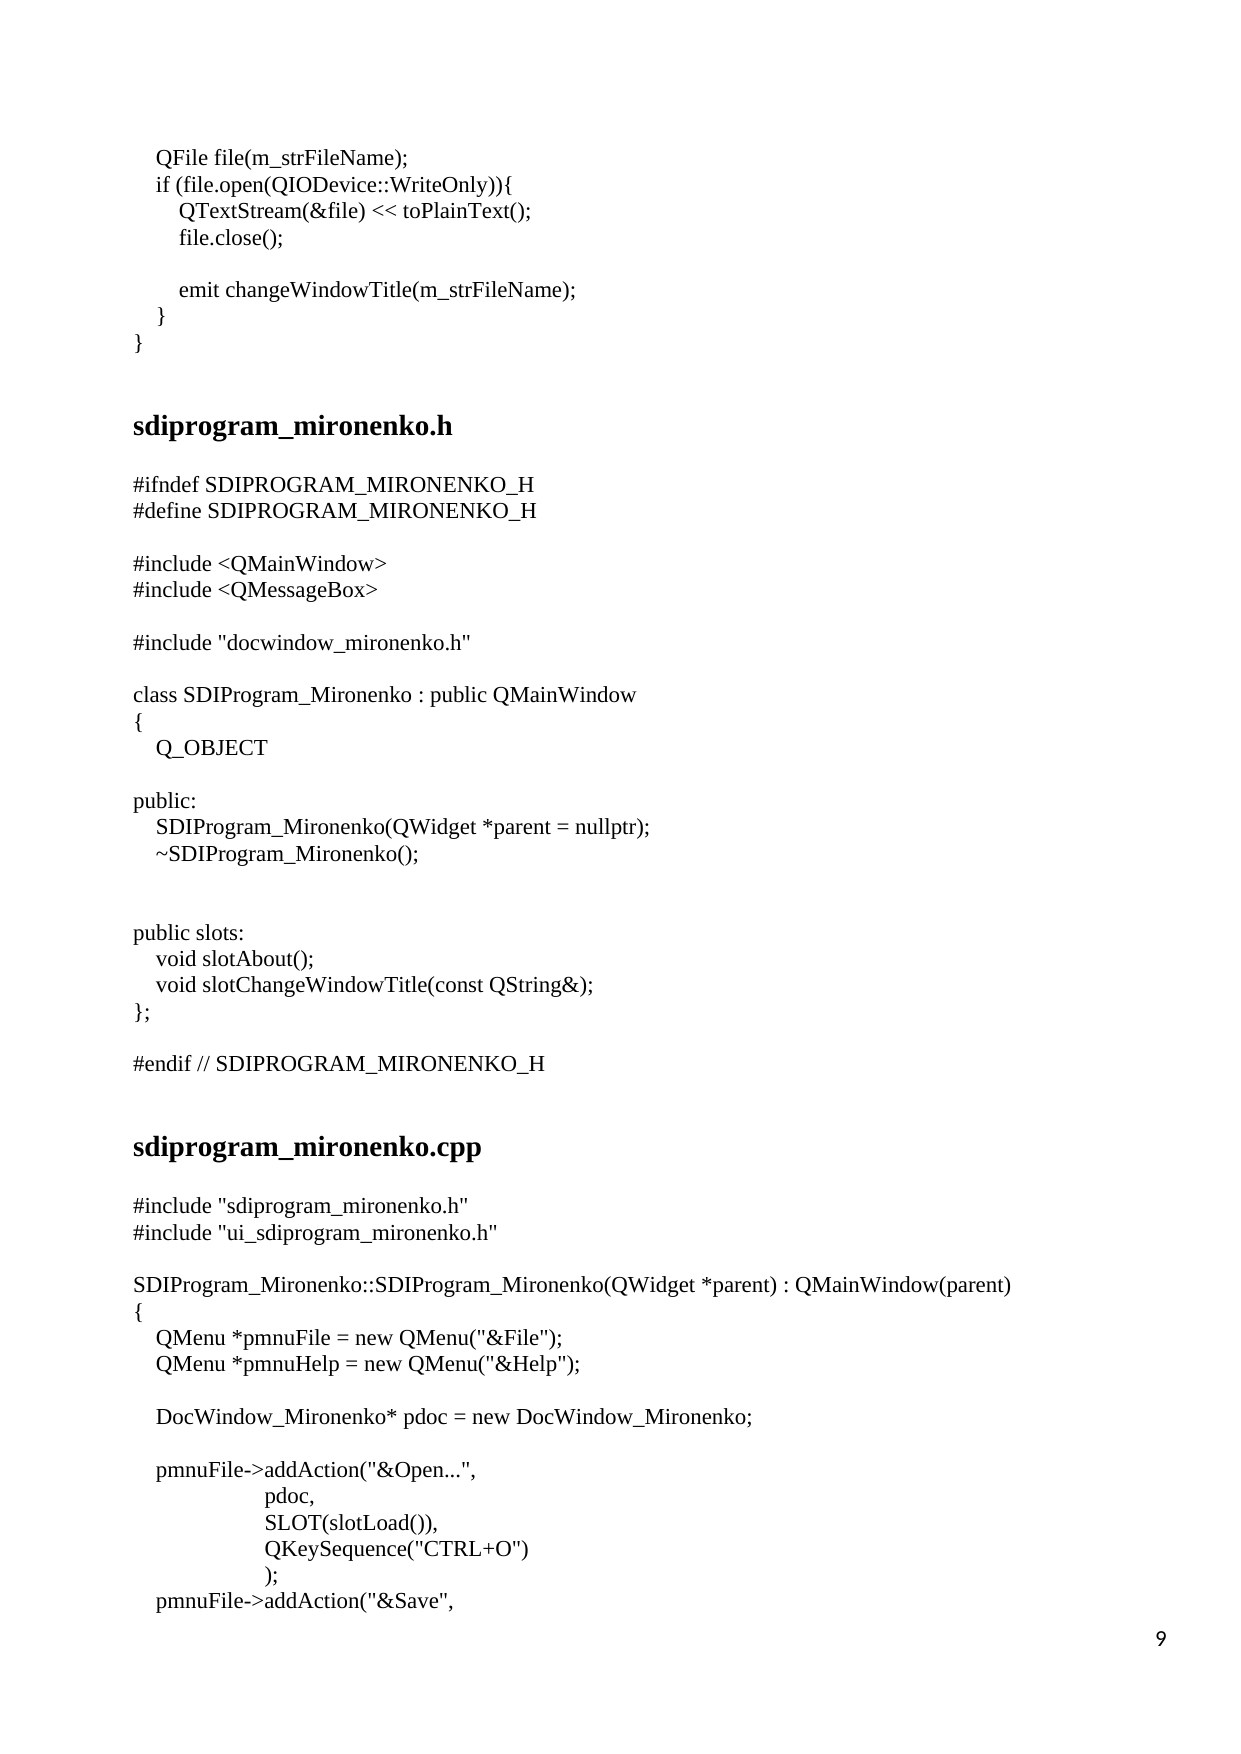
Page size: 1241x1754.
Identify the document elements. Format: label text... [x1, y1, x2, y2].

text SLOT(slotLoad()), [133, 1508, 1167, 1535]
text #ifndef SDIPROGRAM_MIRONENKO_H [133, 471, 1167, 497]
text #include "ui_sdiprogram_mironenko.h" [133, 1219, 1167, 1245]
text #include <QMessageBox> [133, 576, 1167, 602]
text } [133, 329, 1167, 355]
text { [133, 708, 1167, 734]
text sdiprogram_mironenko.cpp [133, 1129, 1167, 1163]
text #include <QMainWindow> [133, 550, 1167, 576]
text #include "sdiprogram_mironenko.h" [133, 1192, 1167, 1219]
text pdoc, [133, 1482, 1167, 1508]
text #define SDIPROGRAM_MIRONENKO_H [133, 497, 1167, 523]
text ); [133, 1561, 1167, 1588]
text QFile file(m_strFileName); [133, 144, 1167, 171]
text pmnuFile->addAction("&Save", [133, 1588, 1167, 1614]
text #include "docwindow_mironenko.h" [133, 629, 1167, 655]
text void slotChangeWindowTitle(const QString&); [133, 971, 1167, 998]
text QMenu *pmnuHelp = new QMenu("&Help"); [133, 1350, 1167, 1377]
text QKeySequence("CTRL+O") [133, 1535, 1167, 1561]
text }; [133, 998, 1167, 1024]
text file.close(); [133, 223, 1167, 250]
text emit changeWindowTitle(m_strFileName); [133, 276, 1167, 303]
text if (file.open(QIODevice::WriteOnly)){ [133, 171, 1167, 197]
text QTextStream(&file) << toPlainText(); [133, 197, 1167, 223]
text SDIProgram_Mironenko::SDIProgram_Mironenko(QWidget *parent) : QMainWindow(parent) [133, 1271, 1167, 1298]
text ~SDIProgram_Mironenko(); [133, 840, 1167, 866]
text class SDIProgram_Mironenko : public QMainWindow [133, 682, 1167, 708]
text sdiprogram_mironenko.h [133, 408, 1167, 442]
text DocWindow_Mironenko* pdoc = new DocWindow_Mironenko; [133, 1403, 1167, 1429]
text { [133, 1298, 1167, 1324]
text } [133, 303, 1167, 329]
text Q_OBJECT [133, 734, 1167, 761]
text SDIProgram_Mironenko(QWidget *parent = nullptr); [133, 813, 1167, 840]
text pmnuFile->addAction("&Open...", [133, 1456, 1167, 1482]
text void slotAbout(); [133, 945, 1167, 971]
text public: [133, 787, 1167, 813]
text QMenu *pmnuFile = new QMenu("&File"); [133, 1324, 1167, 1350]
text public slots: [133, 919, 1167, 945]
text #endif // SDIPROGRAM_MIRONENKO_H [133, 1051, 1167, 1077]
